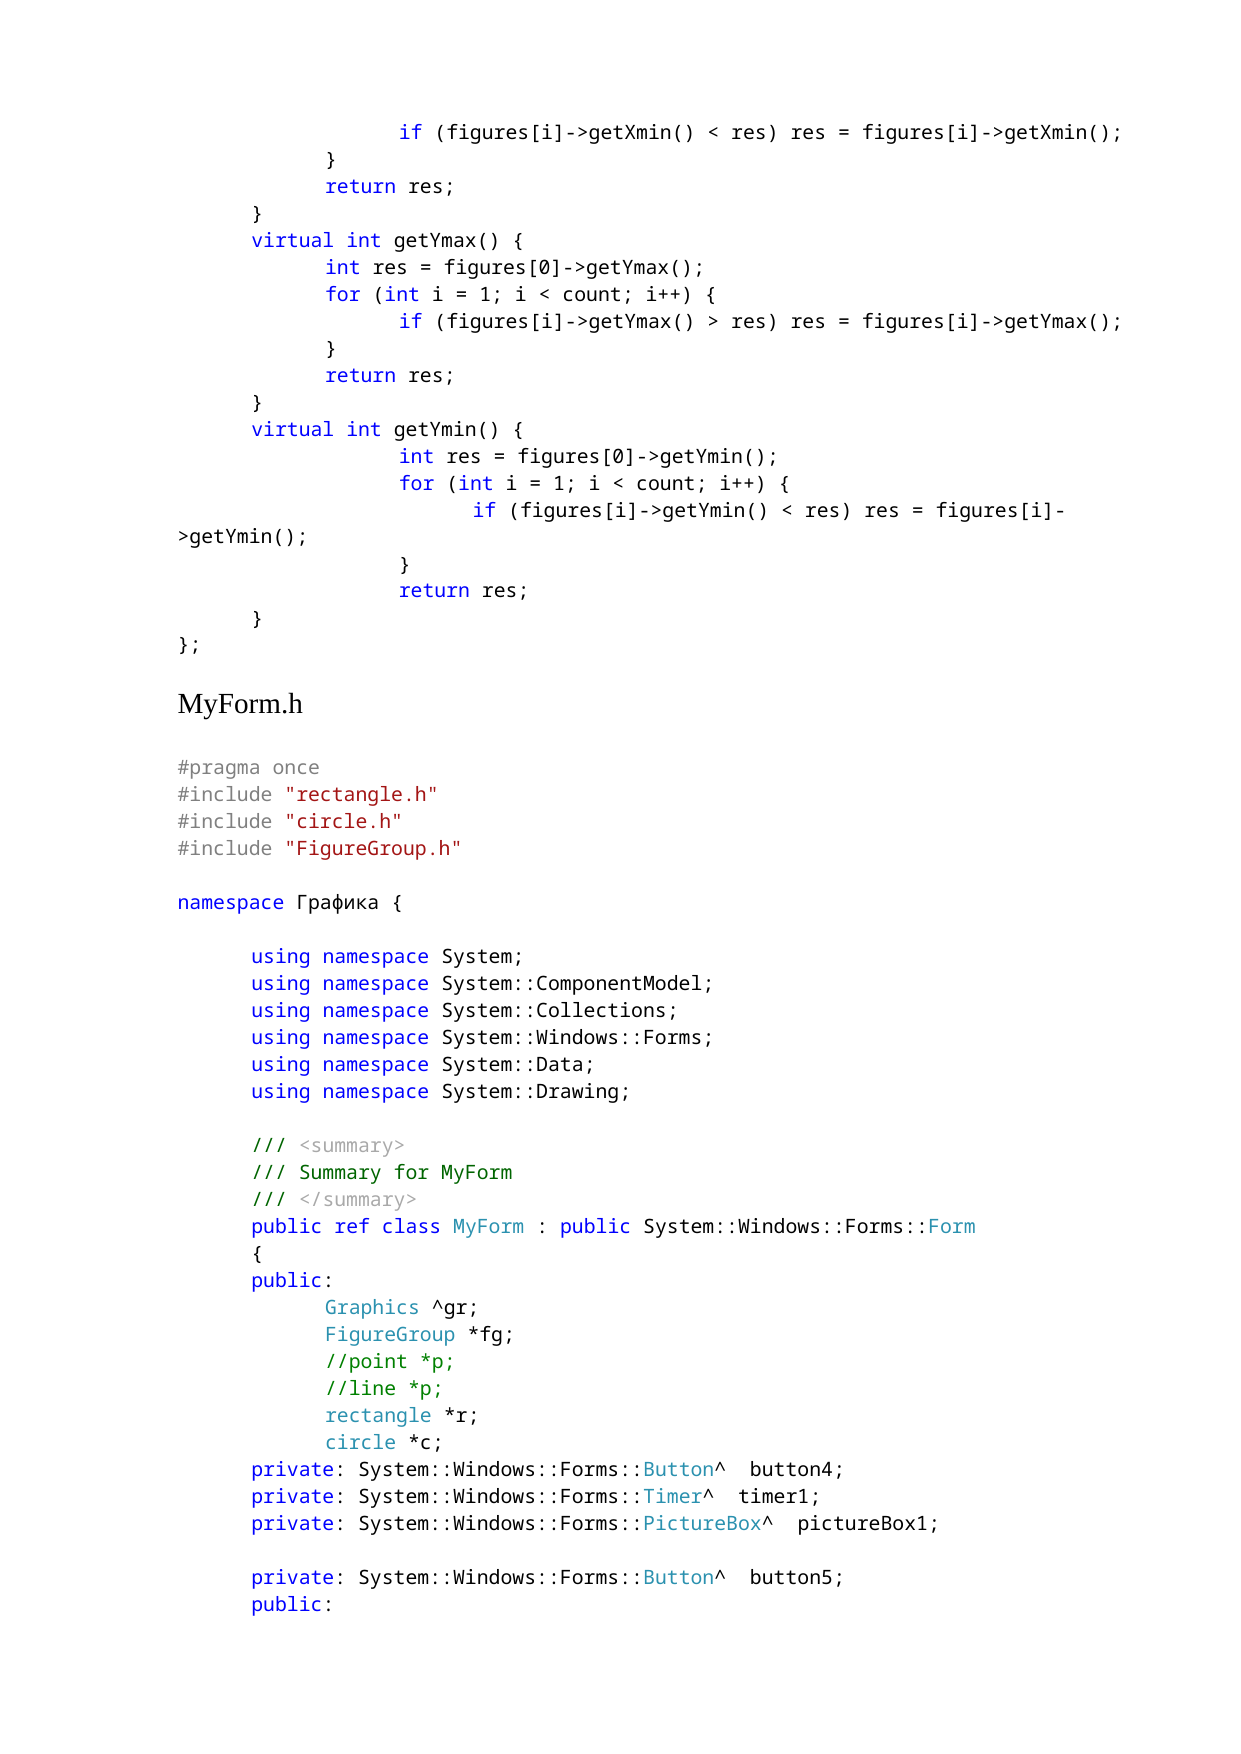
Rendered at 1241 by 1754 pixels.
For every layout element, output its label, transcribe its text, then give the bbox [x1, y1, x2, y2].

text rectangle *r; [177, 1401, 1152, 1428]
text private: System::Windows::Forms::Timer^ timer1; [177, 1482, 1152, 1509]
text #include "circle.h" [177, 807, 1152, 834]
text //point *p; [177, 1347, 1152, 1374]
text FigureGroup *fg; [177, 1320, 1152, 1347]
text int res = figures[0]->getYmax(); [177, 253, 1152, 280]
text if (figures[i]->getYmax() > res) res = figures[i]->getYmax(); [177, 307, 1152, 334]
text using namespace System::Collections; [177, 996, 1152, 1023]
text private: System::Windows::Forms::Button^ button5; [177, 1563, 1152, 1590]
text using namespace System::Windows::Forms; [177, 1023, 1152, 1050]
text #include "rectangle.h" [177, 781, 1152, 807]
text } [177, 145, 1152, 172]
text return res; [177, 577, 1152, 604]
text namespace Графика { [177, 888, 1152, 915]
text using namespace System::Data; [177, 1050, 1152, 1077]
text /// </summary> [177, 1185, 1152, 1212]
text return res; [177, 172, 1152, 199]
text } [177, 388, 1152, 415]
text } [177, 550, 1152, 577]
text #include "FigureGroup.h" [177, 834, 1152, 861]
text public: [177, 1590, 1152, 1617]
text if (figures[i]->getYmin() < res) res = figures[i]->getYmin(); [177, 496, 1152, 550]
text /// <summary> [177, 1131, 1152, 1158]
text /// Summary for MyForm [177, 1158, 1152, 1185]
text using namespace System; [177, 942, 1152, 969]
text return res; [177, 361, 1152, 388]
text } [177, 199, 1152, 226]
text } [177, 334, 1152, 361]
text using namespace System::ComponentModel; [177, 969, 1152, 996]
text private: System::Windows::Forms::PictureBox^ pictureBox1; [177, 1509, 1152, 1536]
text //line *p; [177, 1374, 1152, 1401]
text { [177, 1239, 1152, 1266]
text for (int i = 1; i < count; i++) { [177, 280, 1152, 307]
text public ref class MyForm : public System::Windows::Forms::Form [177, 1212, 1152, 1239]
text #pragma once [177, 753, 1152, 781]
text }; [177, 631, 1152, 658]
text } [177, 604, 1152, 631]
text using namespace System::Drawing; [177, 1077, 1152, 1104]
text if (figures[i]->getXmin() < res) res = figures[i]->getXmin(); [177, 118, 1152, 145]
text virtual int getYmax() { [177, 226, 1152, 253]
text public: [177, 1266, 1152, 1293]
text for (int i = 1; i < count; i++) { [177, 469, 1152, 496]
text Graphics ^gr; [177, 1293, 1152, 1320]
text MyForm.h [177, 686, 1152, 720]
text circle *c; [177, 1428, 1152, 1455]
text private: System::Windows::Forms::Button^ button4; [177, 1455, 1152, 1482]
text virtual int getYmin() { [177, 415, 1152, 442]
text int res = figures[0]->getYmin(); [177, 442, 1152, 469]
